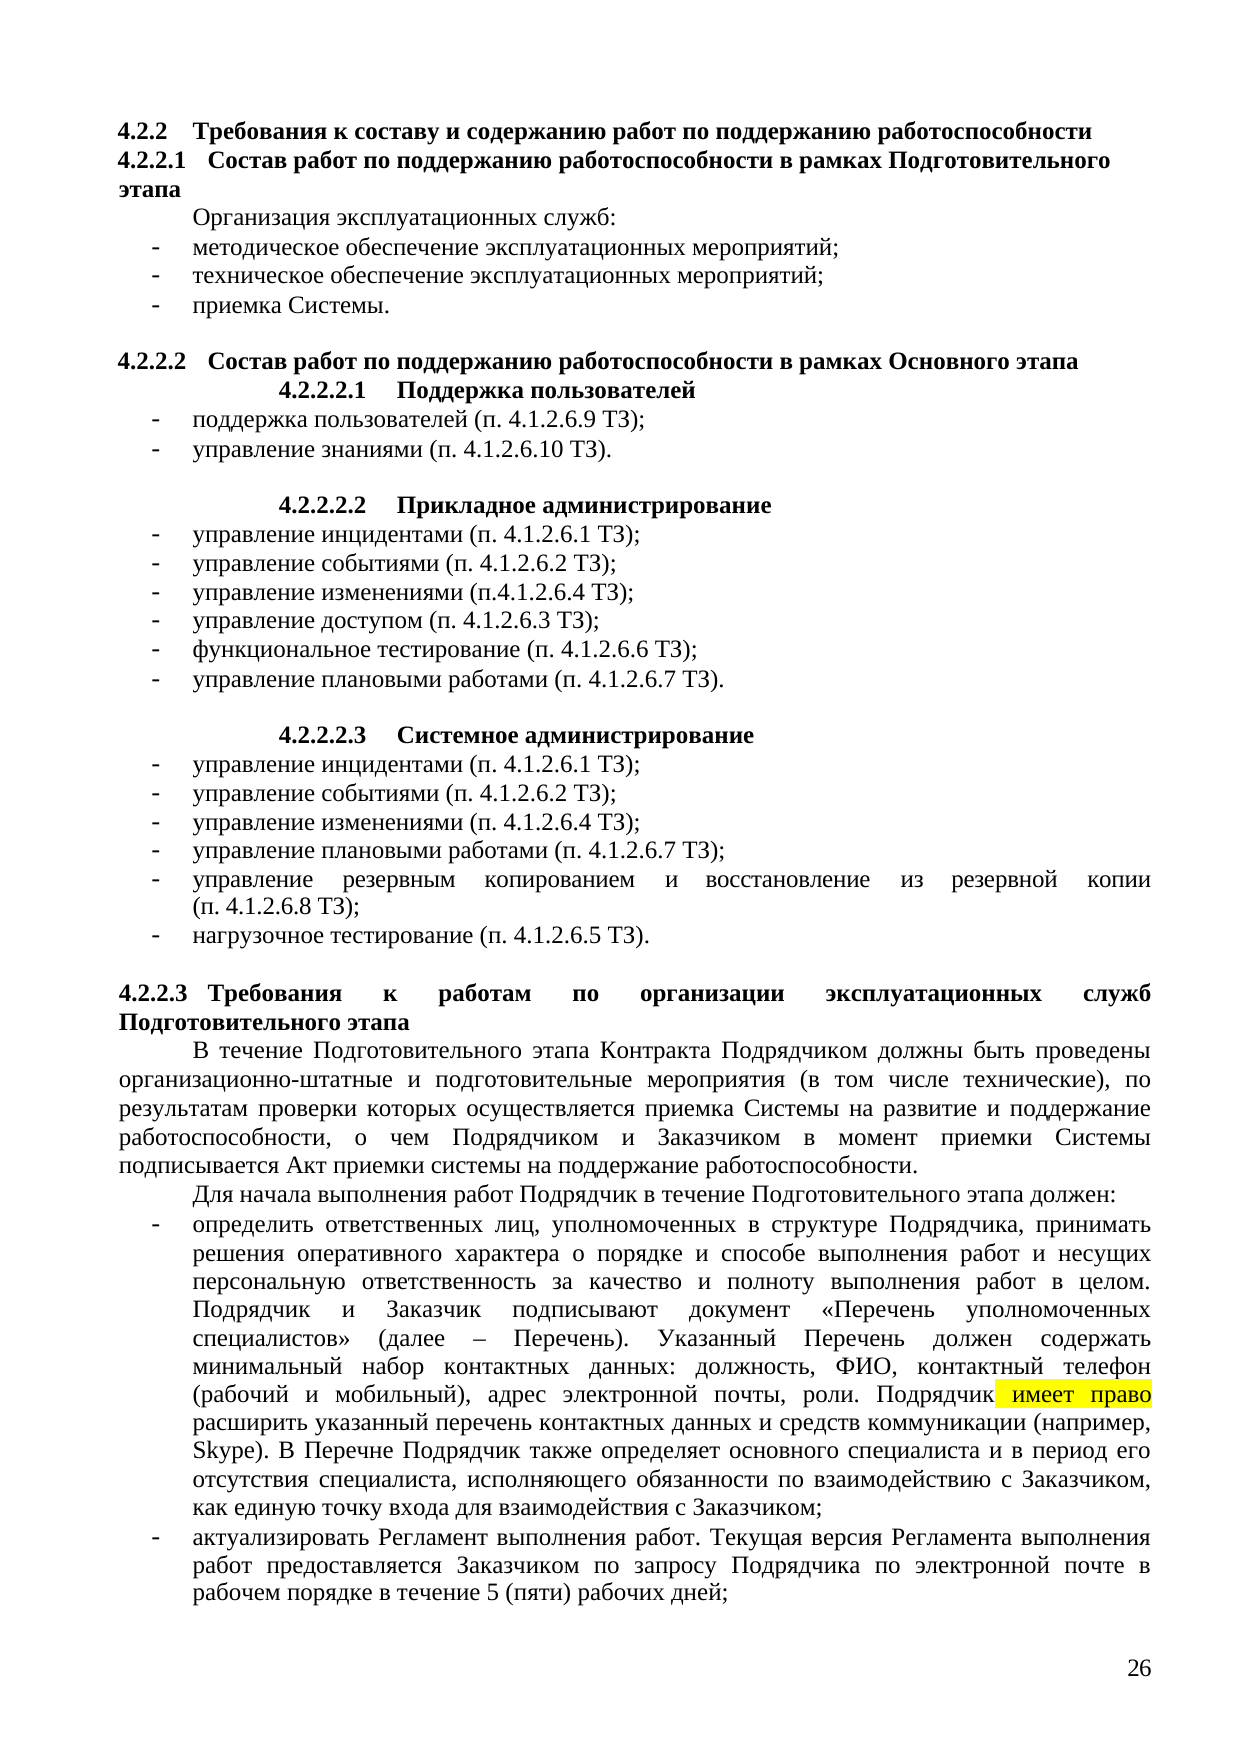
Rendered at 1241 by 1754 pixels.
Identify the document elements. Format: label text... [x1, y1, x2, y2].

text Организация эксплуатационных служб: [192, 202, 1171, 231]
subtitle Требования к работам по организации эксплуатационных служб Подготовительного этапа [118, 978, 1152, 1036]
list определить ответственных лиц, уполномоченных в структуре Подрядчика, принимать решения оперативного характера о порядке и способе выполнения работ и несущих персональную ответственность за качество и полноту выполнения работ в целом. Подрядчик и Заказчик подписывают документ «Перечень уполномоченных специалистов» (далее – Перечень). Указанный Перечень должен содержать минимальный набор контактных данных: должность, ФИО, контактный телефон (рабочий и мобильный), адрес электронной почты, роли. Подрядчик имеет право расширить указанный перечень контактных данных и средств коммуникации (например, Skype). В Перечне Подрядчик также определяет основного специалиста и в период его отсутствия специалиста, исполняющего обязанности по взаимодействию с Заказчиком, как единую точку входа для взаимодействия с Заказчиком; [148, 1208, 1152, 1521]
list управление плановыми работами (п. 4.1.2.6.7 ТЗ); [148, 836, 1171, 865]
list нагрузочное тестирование (п. 4.1.2.6.5 ТЗ). [148, 921, 1171, 951]
subtitle Требования к составу и содержанию работ по поддержанию работоспособности [117, 116, 1171, 145]
list управление событиями (п. 4.1.2.6.2 ТЗ); [148, 778, 1171, 807]
list управление изменениями (п. 4.1.2.6.4 ТЗ); [148, 807, 1171, 836]
list управление плановыми работами (п. 4.1.2.6.7 ТЗ). [148, 663, 1171, 693]
text Для начала выполнения работ Подрядчик в течение Подготовительного этапа должен: [192, 1179, 1171, 1208]
list Состав работ по поддержанию работоспособности в рамках Подготовительного этапа [117, 145, 1151, 202]
list актуализировать Регламент выполнения работ. Текущая версия Регламента выполнения работ предоставляется Заказчиком по запросу Подрядчика по электронной почте в рабочем порядке в течение 5 (пяти) рабочих дней; [148, 1522, 1152, 1606]
list функциональное тестирование (п. 4.1.2.6.6 ТЗ); [148, 635, 1171, 663]
subtitle Состав работ по поддержанию работоспособности в рамках Основного этапа [117, 346, 1171, 375]
list техническое обеспечение эксплуатационных мероприятий; [148, 261, 1171, 290]
list поддержка пользователей (п. 4.1.2.6.9 ТЗ); [148, 404, 1171, 433]
subtitle Прикладное администрирование [279, 490, 1171, 519]
list методическое обеспечение эксплуатационных мероприятий; [148, 231, 1171, 261]
subtitle Системное администрирование [279, 720, 1171, 749]
list управление резервным копированием и восстановление из резервной копии (п. 4.1.2.6.8 ТЗ); [148, 865, 1152, 920]
text В течение Подготовительного этапа Контракта Подрядчиком должны быть проведены организационно-штатные и подготовительные мероприятия (в том числе технические), по результатам проверки которых осуществляется приемка Системы на развитие и поддержание работоспособности, о чем Подрядчиком и Заказчиком в момент приемки Системы подписывается Акт приемки системы на поддержание работоспособности. [118, 1036, 1152, 1179]
list управление знаниями (п. 4.1.2.6.10 ТЗ). [148, 433, 1171, 463]
list управление событиями (п. 4.1.2.6.2 ТЗ); [148, 548, 1171, 577]
list Поддержка пользователей [279, 375, 1171, 404]
list управление инцидентами (п. 4.1.2.6.1 ТЗ); [148, 519, 1171, 548]
list приемка Системы. [148, 290, 1171, 319]
list управление доступом (п. 4.1.2.6.3 ТЗ); [148, 606, 1171, 635]
list управление инцидентами (п. 4.1.2.6.1 ТЗ); [148, 749, 1171, 778]
list управление изменениями (п.4.1.2.6.4 ТЗ); [148, 577, 1171, 606]
